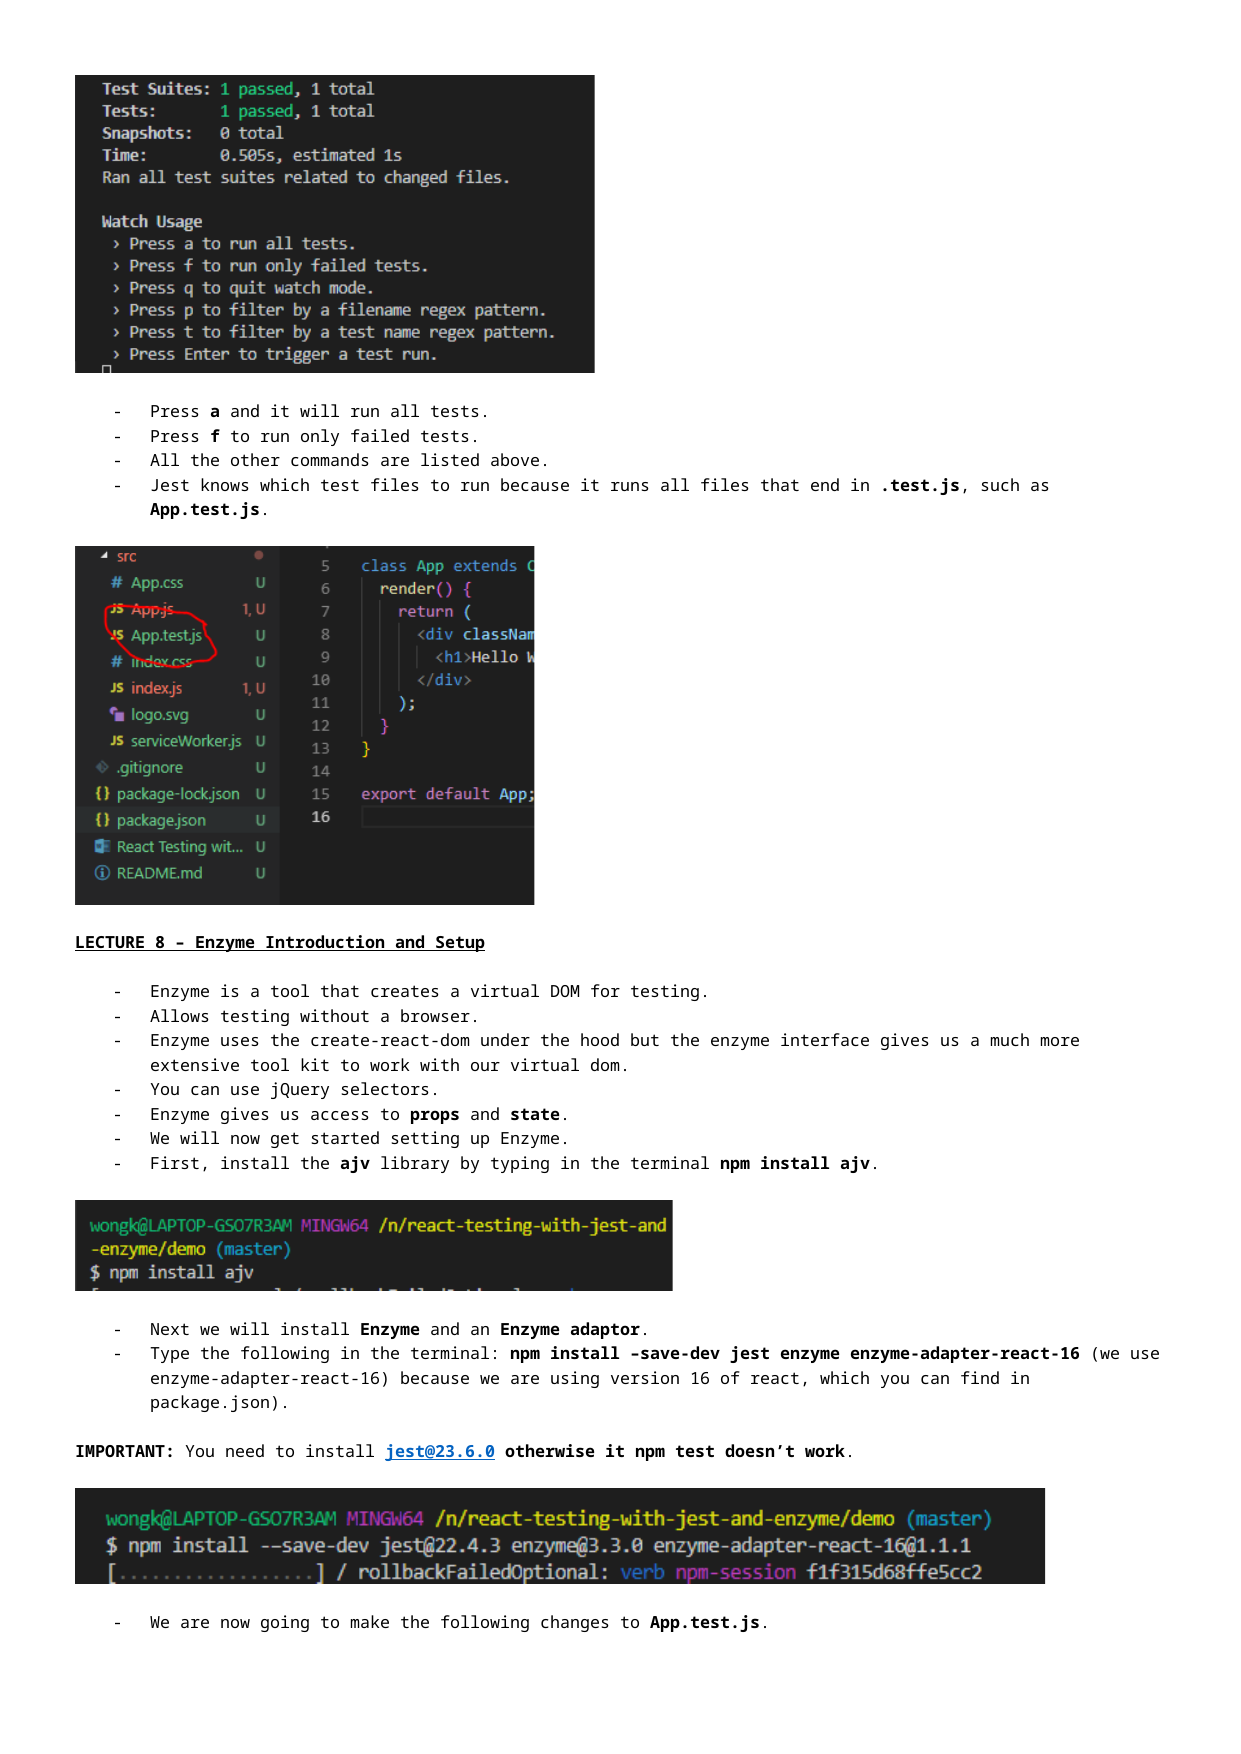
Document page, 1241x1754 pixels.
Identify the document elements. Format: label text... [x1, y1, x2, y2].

picture [75, 1200, 673, 1291]
list Press a and it will run all tests. [112, 400, 1165, 422]
picture [75, 546, 535, 905]
list Press f to run only failed tests. [112, 424, 1165, 447]
list Enzyme is a tool that creates a virtual DOM for testing. [112, 980, 1165, 1003]
list Allows testing without a browser. [112, 1004, 1165, 1027]
list Next we will install Enzyme and an Enzyme adaptor. [112, 1317, 1165, 1340]
text IMPORTANT: You need to install jest@23.6.0 otherwise it npm test doesn’t work. [75, 1440, 1165, 1462]
list Jest knows which test files to run because it runs all files that end in .test.js, such as App.test.js. [112, 473, 1165, 520]
text LECTURE 8 – Enzyme Introduction and Setup [75, 931, 1165, 954]
list We will now get started setting up Enzyme. [112, 1127, 1165, 1149]
list All the other commands are listed above. [112, 449, 1165, 471]
list First, install the ajv library by typing in the terminal npm install ajv. [112, 1151, 1165, 1174]
list You can use jQuery selectors. [112, 1078, 1165, 1101]
list Enzyme gives us access to props and state. [112, 1102, 1165, 1125]
list Type the following in the terminal: npm install –save-dev jest enzyme enzyme-adapter-react-16 (we use enzyme-adapter-react-16) because we are using version 16 of react, which you can find in package.json). [112, 1342, 1165, 1413]
list We are now going to make the following changes to App.test.js. [112, 1611, 1165, 1633]
picture [75, 75, 595, 373]
picture [75, 1488, 1046, 1584]
list Enzyme uses the create-react-dom under the hood but the enzyme interface gives us a much more extensive tool kit to work with our virtual dom. [112, 1029, 1165, 1076]
